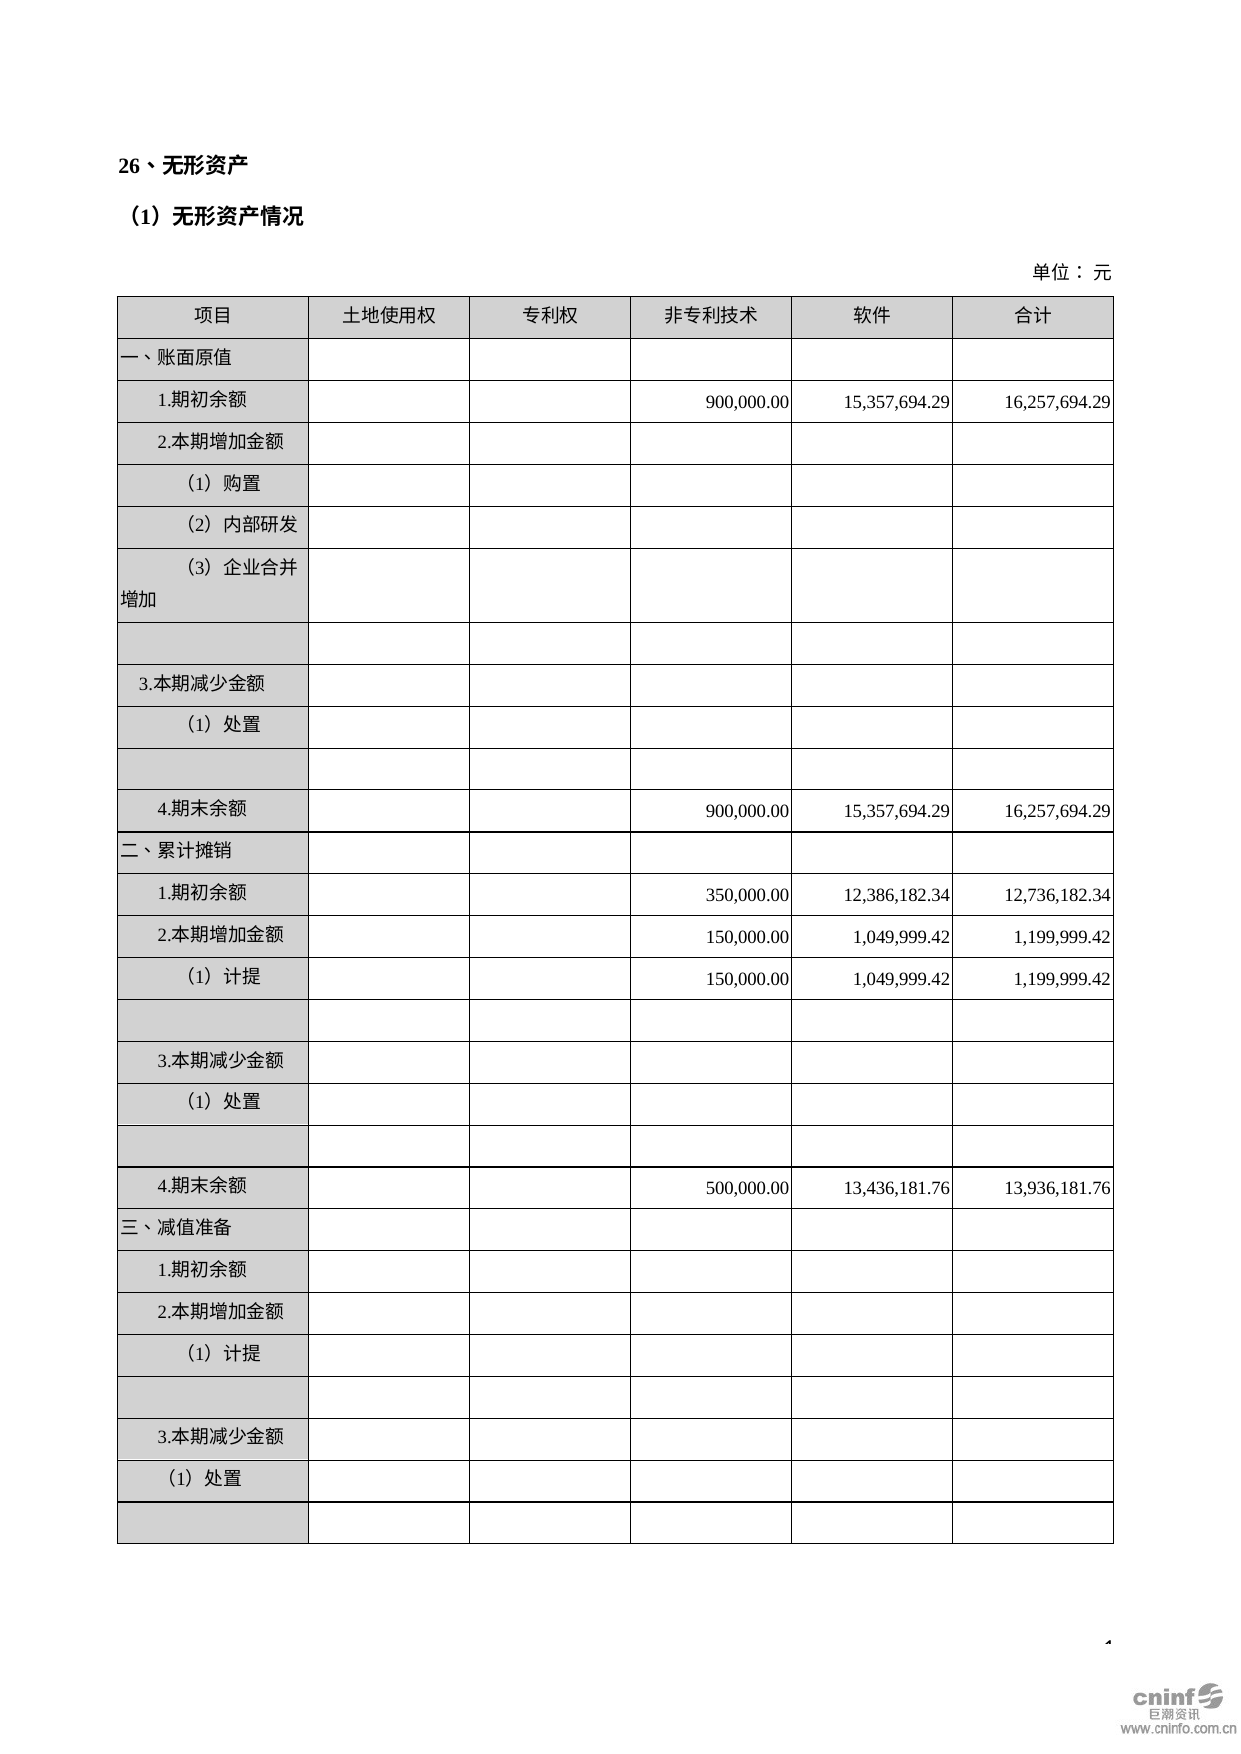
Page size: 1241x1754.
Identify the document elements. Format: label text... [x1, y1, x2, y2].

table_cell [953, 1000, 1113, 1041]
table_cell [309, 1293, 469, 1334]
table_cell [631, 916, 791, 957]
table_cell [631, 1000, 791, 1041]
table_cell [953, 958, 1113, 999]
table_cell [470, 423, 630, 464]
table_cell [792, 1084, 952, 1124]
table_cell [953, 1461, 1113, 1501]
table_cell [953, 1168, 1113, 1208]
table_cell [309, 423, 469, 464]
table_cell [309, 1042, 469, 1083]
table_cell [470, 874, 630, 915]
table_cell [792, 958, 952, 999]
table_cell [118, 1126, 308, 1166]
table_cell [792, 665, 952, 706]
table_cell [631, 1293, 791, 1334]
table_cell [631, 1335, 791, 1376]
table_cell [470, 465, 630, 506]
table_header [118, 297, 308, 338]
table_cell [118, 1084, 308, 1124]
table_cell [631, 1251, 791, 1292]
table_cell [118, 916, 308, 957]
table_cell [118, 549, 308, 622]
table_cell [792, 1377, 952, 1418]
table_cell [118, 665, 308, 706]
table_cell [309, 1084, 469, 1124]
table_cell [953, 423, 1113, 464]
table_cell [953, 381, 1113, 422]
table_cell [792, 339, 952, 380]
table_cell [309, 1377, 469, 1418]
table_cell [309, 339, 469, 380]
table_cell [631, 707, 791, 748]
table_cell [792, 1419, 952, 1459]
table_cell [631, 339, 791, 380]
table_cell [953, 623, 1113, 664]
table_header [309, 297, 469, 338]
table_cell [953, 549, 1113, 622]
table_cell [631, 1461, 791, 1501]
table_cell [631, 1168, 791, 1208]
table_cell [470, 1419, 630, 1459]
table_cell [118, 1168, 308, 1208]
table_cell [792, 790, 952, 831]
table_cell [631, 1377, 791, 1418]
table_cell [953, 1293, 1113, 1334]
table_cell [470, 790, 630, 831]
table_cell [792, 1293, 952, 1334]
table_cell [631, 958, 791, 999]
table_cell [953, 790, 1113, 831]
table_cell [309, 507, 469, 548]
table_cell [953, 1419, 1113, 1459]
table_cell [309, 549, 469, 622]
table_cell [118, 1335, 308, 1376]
text 单位： 元 [102, 259, 1112, 285]
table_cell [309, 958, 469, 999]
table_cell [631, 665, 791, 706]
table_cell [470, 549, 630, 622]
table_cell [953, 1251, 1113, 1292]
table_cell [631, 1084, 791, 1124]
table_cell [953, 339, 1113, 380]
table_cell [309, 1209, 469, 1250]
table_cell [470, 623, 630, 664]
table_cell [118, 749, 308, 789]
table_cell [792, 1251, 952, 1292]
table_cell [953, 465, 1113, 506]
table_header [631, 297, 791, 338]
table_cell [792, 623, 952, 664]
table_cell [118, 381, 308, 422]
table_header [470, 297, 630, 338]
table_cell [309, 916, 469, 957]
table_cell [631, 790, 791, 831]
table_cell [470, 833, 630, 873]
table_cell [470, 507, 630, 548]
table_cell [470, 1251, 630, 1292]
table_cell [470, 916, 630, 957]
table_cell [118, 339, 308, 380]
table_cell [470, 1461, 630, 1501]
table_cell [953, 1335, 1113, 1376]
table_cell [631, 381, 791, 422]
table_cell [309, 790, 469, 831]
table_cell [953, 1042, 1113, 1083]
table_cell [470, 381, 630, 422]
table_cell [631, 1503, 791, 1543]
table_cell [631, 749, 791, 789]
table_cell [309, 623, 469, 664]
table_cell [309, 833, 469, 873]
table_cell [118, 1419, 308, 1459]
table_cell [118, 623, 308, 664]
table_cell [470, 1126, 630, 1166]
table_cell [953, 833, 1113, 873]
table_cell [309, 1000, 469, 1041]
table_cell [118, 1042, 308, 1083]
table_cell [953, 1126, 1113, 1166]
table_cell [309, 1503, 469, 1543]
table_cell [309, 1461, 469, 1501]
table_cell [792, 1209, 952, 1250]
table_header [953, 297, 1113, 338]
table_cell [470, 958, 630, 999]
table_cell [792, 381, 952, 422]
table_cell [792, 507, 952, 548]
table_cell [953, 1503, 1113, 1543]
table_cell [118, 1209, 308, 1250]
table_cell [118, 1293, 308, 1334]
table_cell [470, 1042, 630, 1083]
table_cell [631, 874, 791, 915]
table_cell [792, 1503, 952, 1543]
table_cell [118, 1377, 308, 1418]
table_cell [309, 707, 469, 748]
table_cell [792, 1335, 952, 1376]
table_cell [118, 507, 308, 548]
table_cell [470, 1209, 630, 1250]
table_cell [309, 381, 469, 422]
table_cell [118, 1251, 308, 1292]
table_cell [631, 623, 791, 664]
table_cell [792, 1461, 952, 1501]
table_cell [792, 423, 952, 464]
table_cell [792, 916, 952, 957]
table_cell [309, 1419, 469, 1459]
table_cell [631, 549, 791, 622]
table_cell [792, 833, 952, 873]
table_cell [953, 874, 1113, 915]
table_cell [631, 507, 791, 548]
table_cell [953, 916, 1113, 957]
subtitle 26、无形资产 [118, 146, 1137, 180]
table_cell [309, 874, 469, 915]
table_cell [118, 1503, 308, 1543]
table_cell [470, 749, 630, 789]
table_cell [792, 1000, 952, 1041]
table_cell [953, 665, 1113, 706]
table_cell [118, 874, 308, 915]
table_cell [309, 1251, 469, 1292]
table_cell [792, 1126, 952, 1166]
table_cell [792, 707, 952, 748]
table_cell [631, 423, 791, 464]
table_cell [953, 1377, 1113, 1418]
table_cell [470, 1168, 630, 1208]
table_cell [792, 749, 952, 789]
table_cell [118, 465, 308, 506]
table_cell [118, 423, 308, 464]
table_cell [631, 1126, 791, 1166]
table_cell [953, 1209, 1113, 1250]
picture [1115, 1680, 1240, 1737]
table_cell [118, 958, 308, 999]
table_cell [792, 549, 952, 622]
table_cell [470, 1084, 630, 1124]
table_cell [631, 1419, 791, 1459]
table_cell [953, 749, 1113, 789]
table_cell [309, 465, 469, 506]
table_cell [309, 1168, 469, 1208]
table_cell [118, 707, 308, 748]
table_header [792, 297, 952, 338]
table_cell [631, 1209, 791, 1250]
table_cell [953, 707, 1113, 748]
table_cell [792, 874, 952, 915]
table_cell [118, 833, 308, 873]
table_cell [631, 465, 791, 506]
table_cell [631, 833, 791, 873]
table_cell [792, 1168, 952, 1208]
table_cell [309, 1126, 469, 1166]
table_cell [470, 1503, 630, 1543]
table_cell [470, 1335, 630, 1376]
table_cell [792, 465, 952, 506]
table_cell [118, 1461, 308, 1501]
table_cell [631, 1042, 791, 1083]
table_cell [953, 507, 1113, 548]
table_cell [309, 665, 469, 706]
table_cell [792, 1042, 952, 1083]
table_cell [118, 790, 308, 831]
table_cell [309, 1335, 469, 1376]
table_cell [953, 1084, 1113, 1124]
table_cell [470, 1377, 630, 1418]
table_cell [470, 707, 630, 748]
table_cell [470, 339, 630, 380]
subtitle （1）无形资产情况 [118, 201, 1137, 231]
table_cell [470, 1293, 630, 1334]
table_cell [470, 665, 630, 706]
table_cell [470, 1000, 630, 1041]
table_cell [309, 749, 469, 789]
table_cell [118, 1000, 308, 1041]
